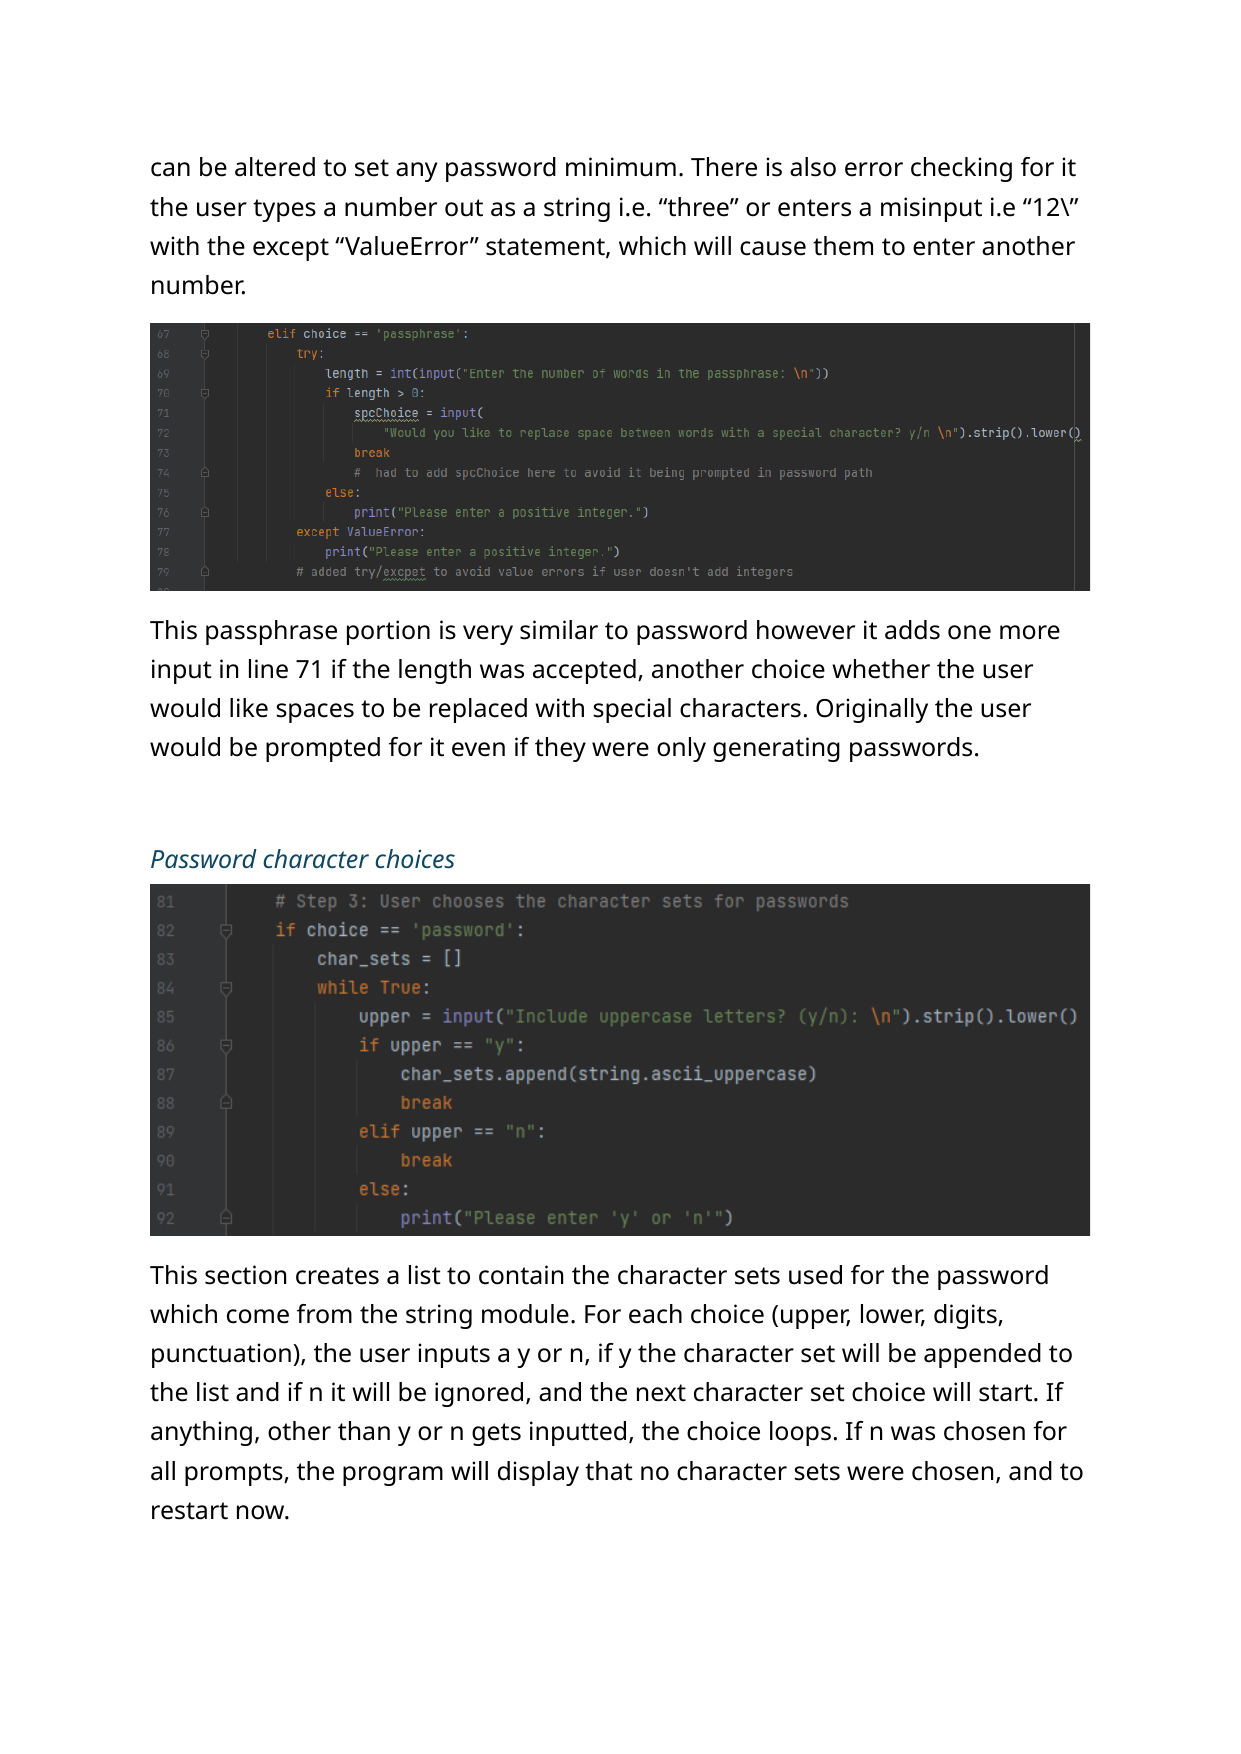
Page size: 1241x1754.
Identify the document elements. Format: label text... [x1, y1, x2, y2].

text This section creates a list to contain the character sets used for the password which come from the string module. For each choice (upper, lower, digits, punctuation), the user inputs a y or n, if y the character set will be appended to the list and if n it will be ignored, and the next character set choice will start. If anything, other than y or n gets inputted, the choice loops. If n was chosen for all prompts, the program will display that no character sets were chosen, and to restart now. [150, 1257, 1090, 1526]
picture [150, 884, 1091, 1236]
text This passphrase portion is very similar to password however it adds one more input in line 71 if the length was accepted, another choice whether the user would like spaces to be replaced with special characters. Originally the user would be prompted for it even if they were only generating passwords. [150, 612, 1090, 764]
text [150, 150, 1090, 302]
subtitle Password character choices [150, 841, 1090, 876]
picture [150, 323, 1091, 591]
